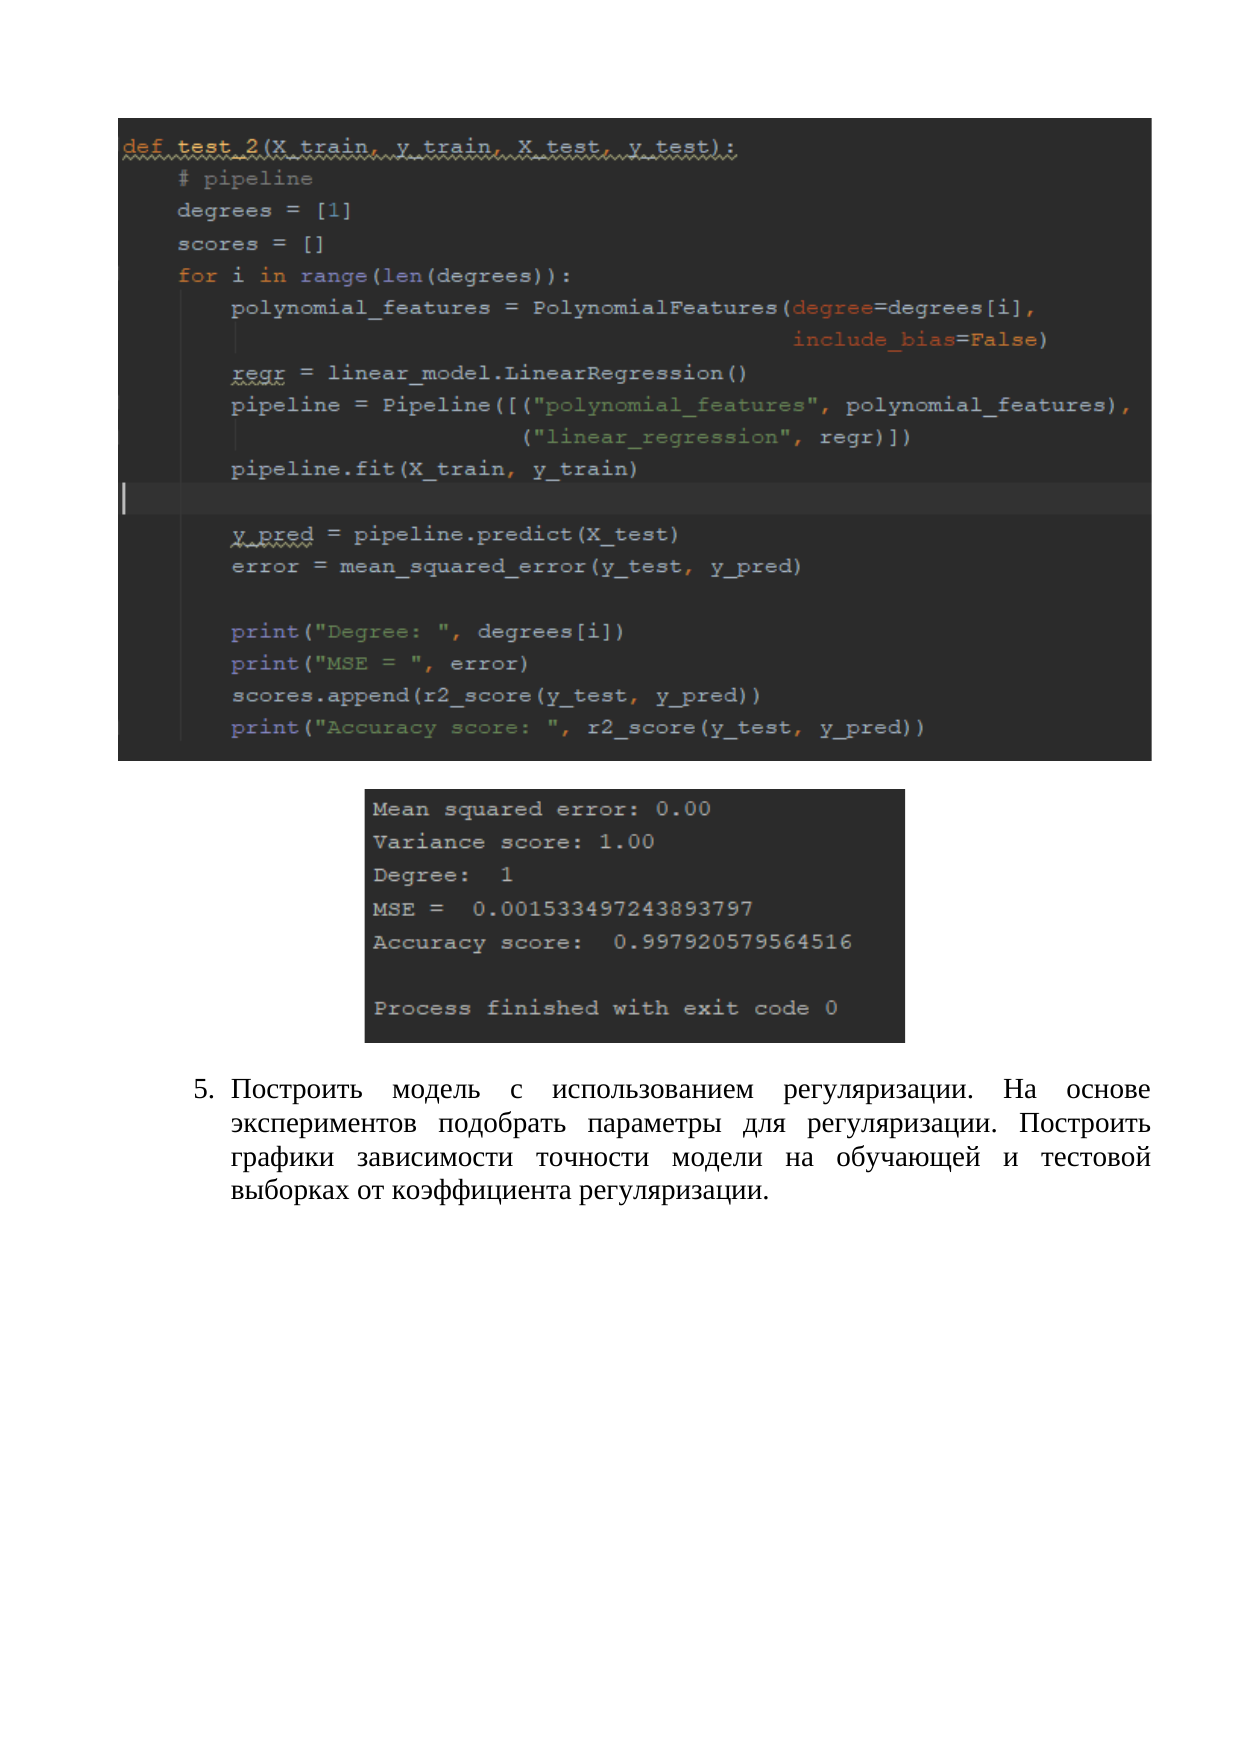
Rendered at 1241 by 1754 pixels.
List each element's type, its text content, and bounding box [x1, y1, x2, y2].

list Построить модель с использованием регуляризации. На основе экспериментов подобрать параметры для регуляризации. Построить графики зависимости точности модели на обучающей и тестовой выборках от коэффициента регуляризации. [193, 1072, 1152, 1206]
picture [118, 118, 1152, 761]
picture [364, 789, 906, 1043]
